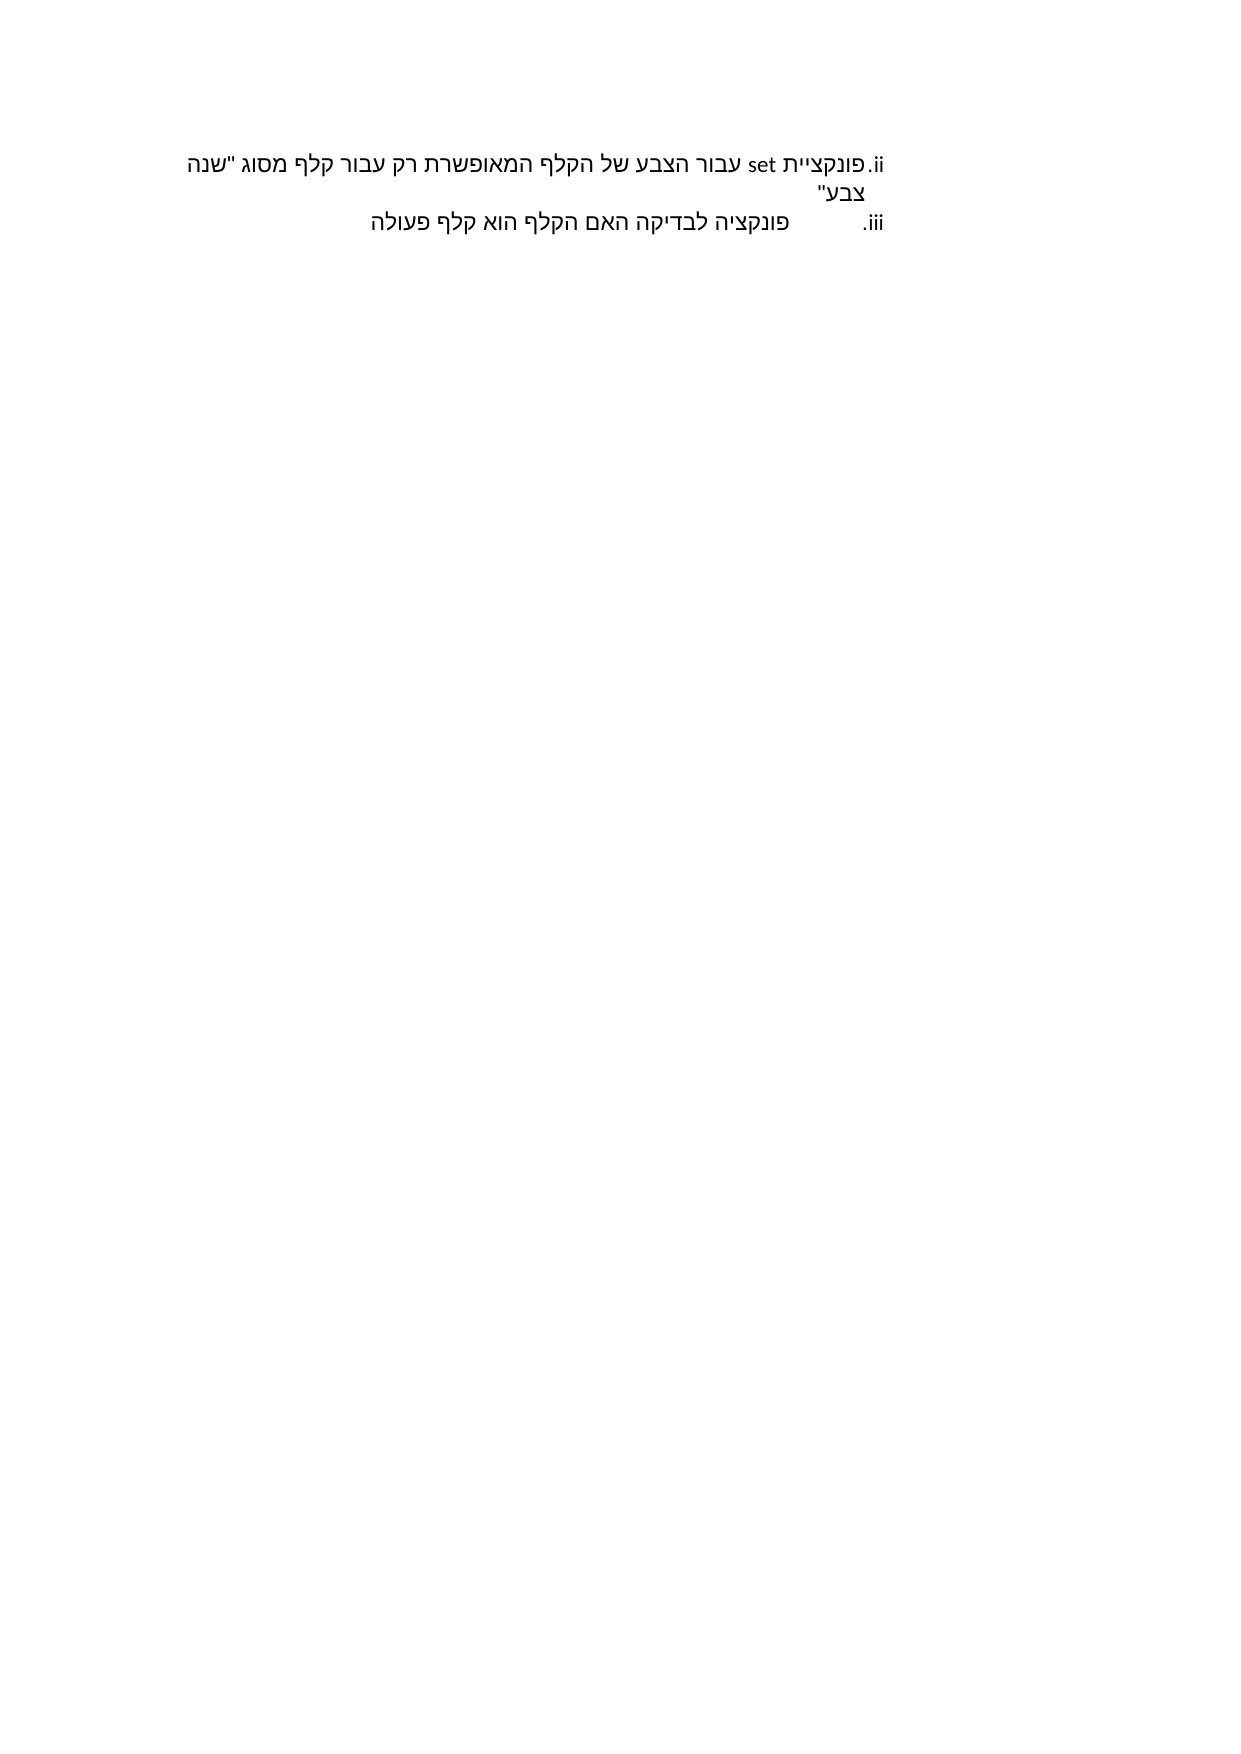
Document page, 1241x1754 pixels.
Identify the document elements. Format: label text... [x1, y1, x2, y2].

list פונקציה לבדיקה האם הקלף הוא קלף פעולה [150, 208, 884, 237]
list פונקציית set עבור הצבע של הקלף המאופשרת רק עבור קלף מסוג "שנה צבע" [150, 150, 884, 206]
